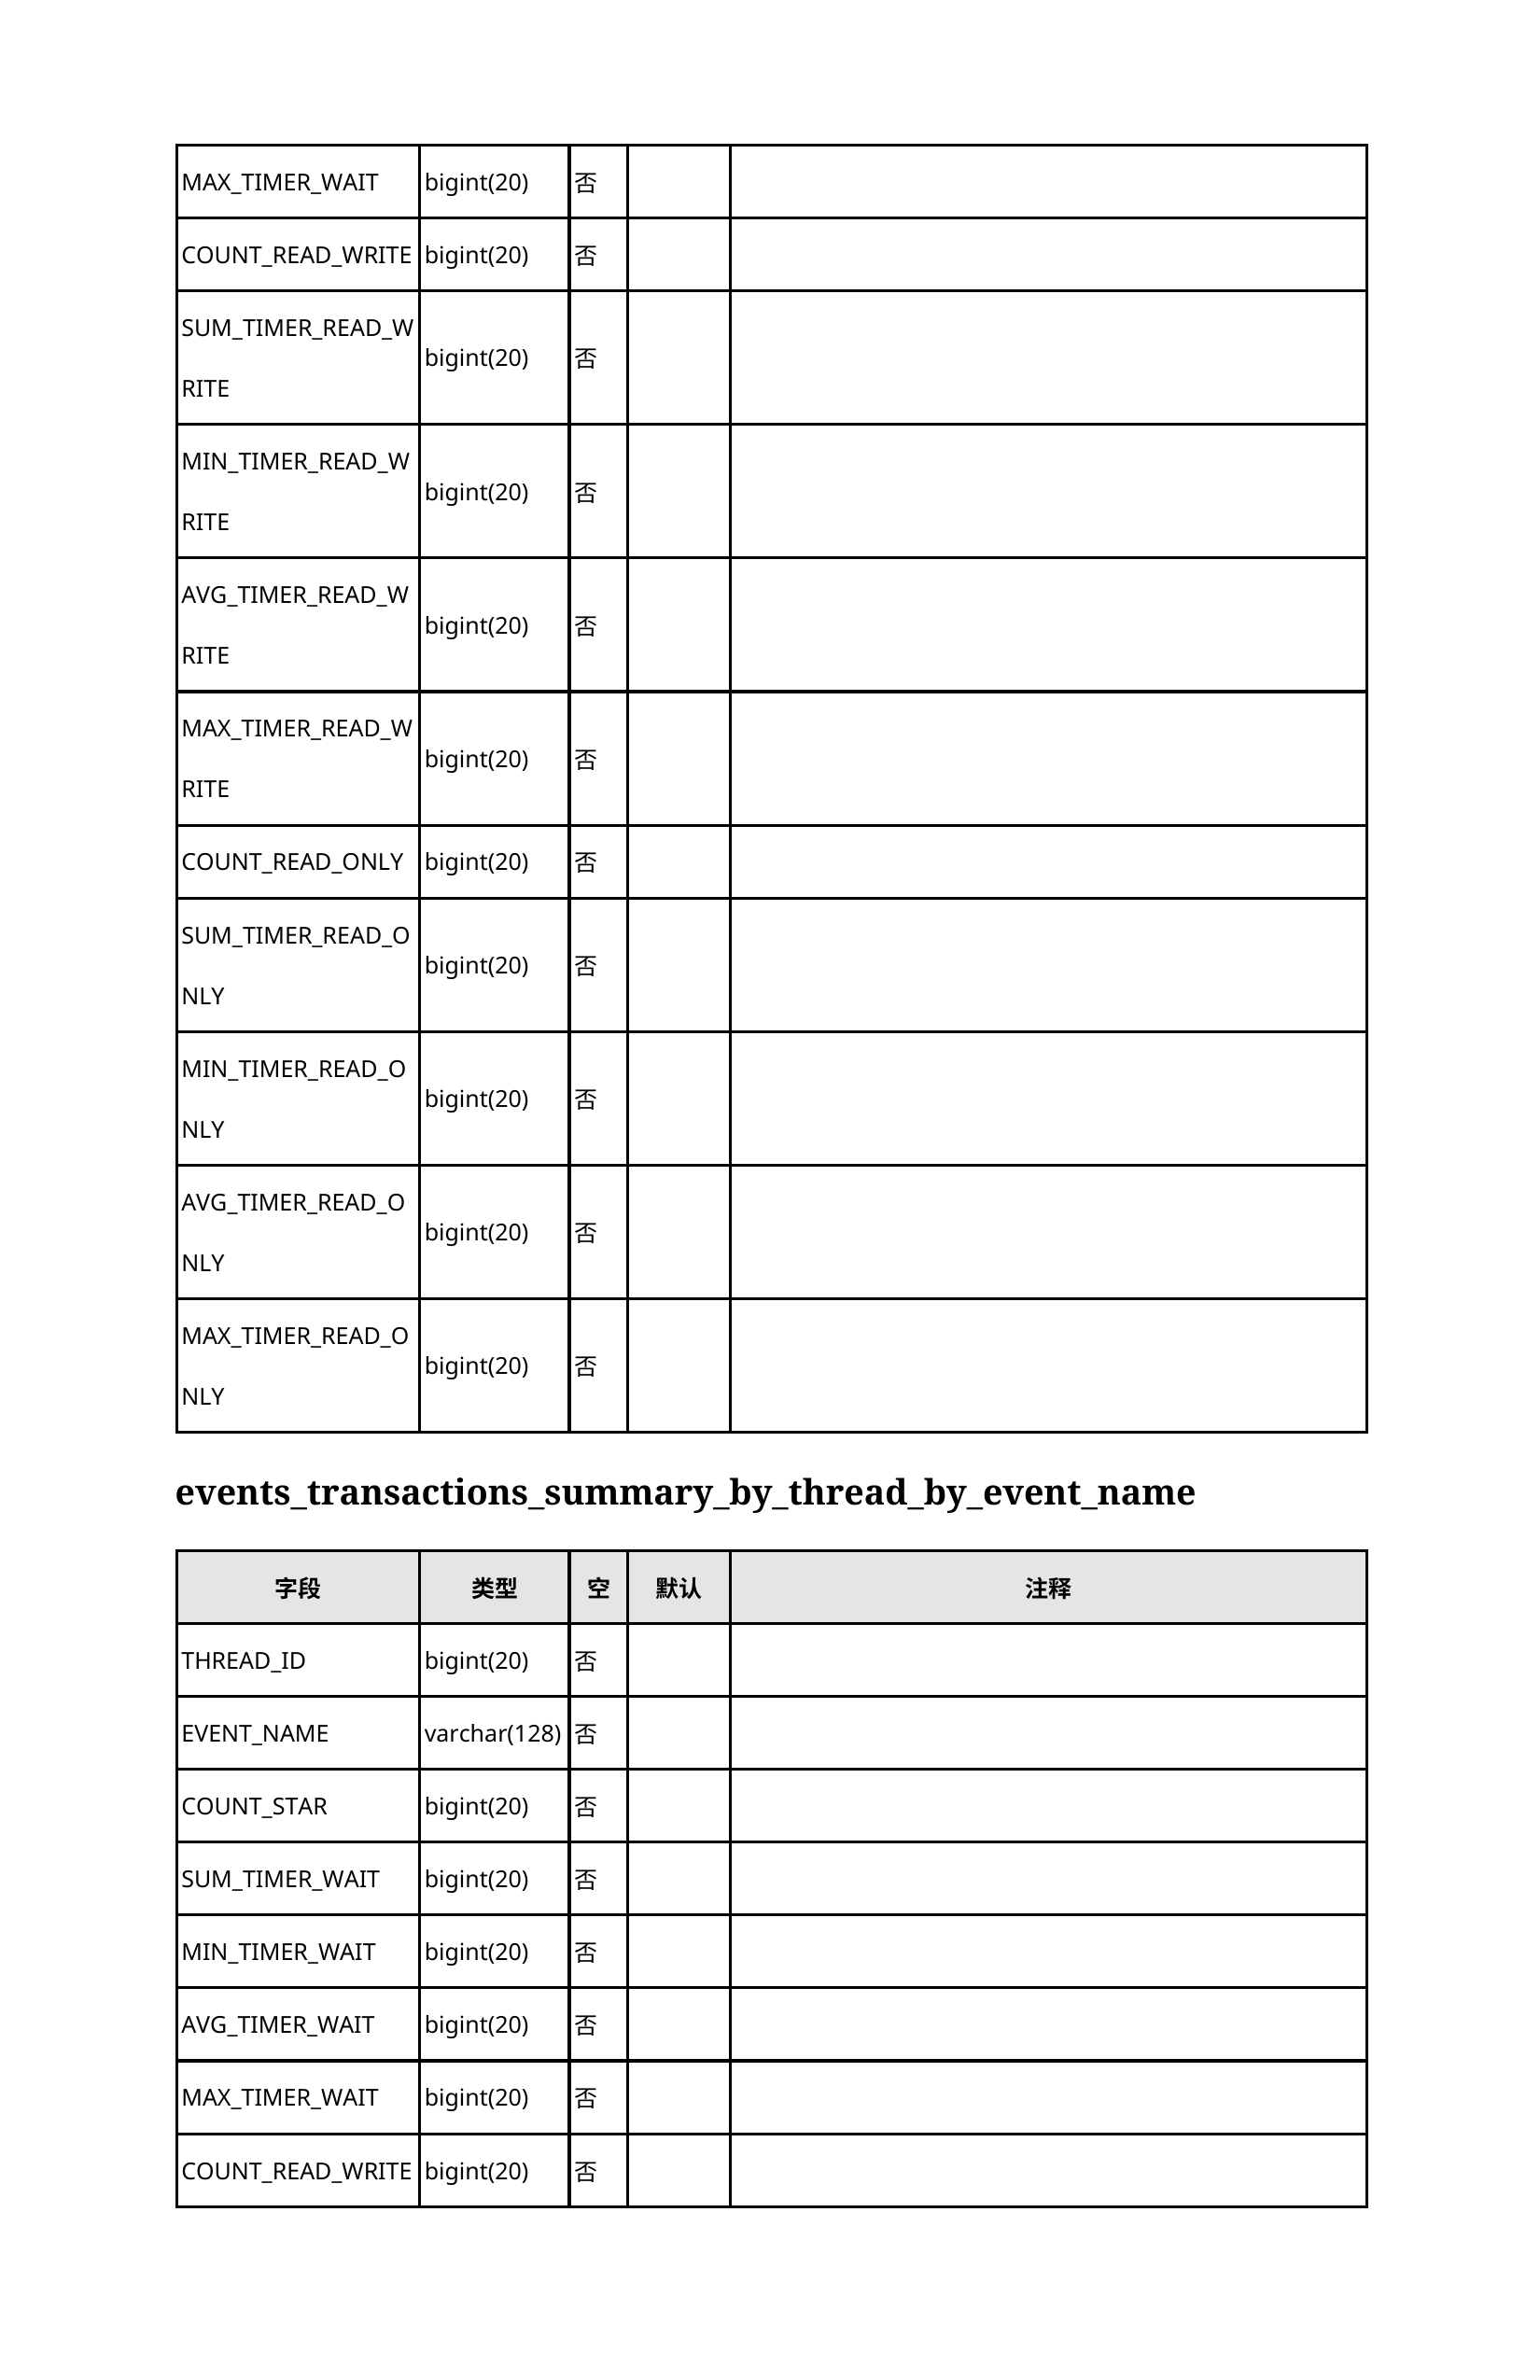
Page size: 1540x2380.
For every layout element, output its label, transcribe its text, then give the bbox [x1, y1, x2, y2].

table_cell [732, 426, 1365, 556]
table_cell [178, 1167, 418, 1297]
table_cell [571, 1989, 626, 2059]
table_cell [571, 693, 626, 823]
text events_transactions_summary_by_thread_by_event_name [175, 1461, 1365, 1521]
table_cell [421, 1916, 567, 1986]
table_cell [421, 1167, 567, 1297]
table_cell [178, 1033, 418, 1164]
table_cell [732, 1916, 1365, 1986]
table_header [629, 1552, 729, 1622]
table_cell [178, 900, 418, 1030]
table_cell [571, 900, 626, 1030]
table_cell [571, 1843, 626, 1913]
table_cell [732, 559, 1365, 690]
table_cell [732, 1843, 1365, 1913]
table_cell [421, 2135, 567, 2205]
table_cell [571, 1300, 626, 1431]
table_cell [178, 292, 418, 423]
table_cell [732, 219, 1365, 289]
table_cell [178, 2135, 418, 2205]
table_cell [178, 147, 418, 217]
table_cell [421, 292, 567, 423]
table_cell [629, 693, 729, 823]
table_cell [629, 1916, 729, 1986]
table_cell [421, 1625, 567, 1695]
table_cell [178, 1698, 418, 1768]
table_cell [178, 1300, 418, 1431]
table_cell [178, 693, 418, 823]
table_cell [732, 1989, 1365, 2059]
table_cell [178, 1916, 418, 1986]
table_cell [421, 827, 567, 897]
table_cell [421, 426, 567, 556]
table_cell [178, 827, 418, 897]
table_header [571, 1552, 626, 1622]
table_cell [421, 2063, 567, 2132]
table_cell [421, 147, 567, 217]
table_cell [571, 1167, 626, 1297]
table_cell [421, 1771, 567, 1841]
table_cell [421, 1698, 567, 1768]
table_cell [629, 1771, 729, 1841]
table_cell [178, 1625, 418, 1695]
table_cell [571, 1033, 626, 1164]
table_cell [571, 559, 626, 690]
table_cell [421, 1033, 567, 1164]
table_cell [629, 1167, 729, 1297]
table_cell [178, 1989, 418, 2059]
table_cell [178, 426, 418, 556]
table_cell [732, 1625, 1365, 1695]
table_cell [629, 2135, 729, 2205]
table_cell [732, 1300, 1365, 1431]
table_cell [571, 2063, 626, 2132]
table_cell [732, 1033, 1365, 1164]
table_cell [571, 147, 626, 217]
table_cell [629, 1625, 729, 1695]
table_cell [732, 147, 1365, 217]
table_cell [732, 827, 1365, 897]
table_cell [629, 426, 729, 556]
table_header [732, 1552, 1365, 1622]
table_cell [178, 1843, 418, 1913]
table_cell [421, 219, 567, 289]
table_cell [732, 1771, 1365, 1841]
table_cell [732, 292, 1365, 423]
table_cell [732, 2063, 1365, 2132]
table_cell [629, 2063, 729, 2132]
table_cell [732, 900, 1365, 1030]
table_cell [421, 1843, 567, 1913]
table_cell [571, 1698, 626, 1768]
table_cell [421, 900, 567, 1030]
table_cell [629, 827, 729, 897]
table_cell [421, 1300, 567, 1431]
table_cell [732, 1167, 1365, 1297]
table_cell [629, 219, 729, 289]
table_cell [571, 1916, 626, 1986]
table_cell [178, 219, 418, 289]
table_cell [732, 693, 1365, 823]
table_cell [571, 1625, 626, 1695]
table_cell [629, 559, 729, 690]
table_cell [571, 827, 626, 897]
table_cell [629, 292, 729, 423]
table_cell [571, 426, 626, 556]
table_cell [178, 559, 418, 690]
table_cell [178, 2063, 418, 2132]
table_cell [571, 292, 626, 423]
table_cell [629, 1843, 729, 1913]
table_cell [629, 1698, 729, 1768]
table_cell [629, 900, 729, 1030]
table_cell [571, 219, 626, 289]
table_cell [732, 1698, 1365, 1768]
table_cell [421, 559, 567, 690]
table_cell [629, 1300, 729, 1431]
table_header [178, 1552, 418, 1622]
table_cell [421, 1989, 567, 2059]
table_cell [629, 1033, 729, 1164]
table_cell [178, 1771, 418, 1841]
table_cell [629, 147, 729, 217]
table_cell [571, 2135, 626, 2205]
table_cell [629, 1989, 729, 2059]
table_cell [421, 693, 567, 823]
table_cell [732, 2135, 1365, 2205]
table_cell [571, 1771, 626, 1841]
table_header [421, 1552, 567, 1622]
